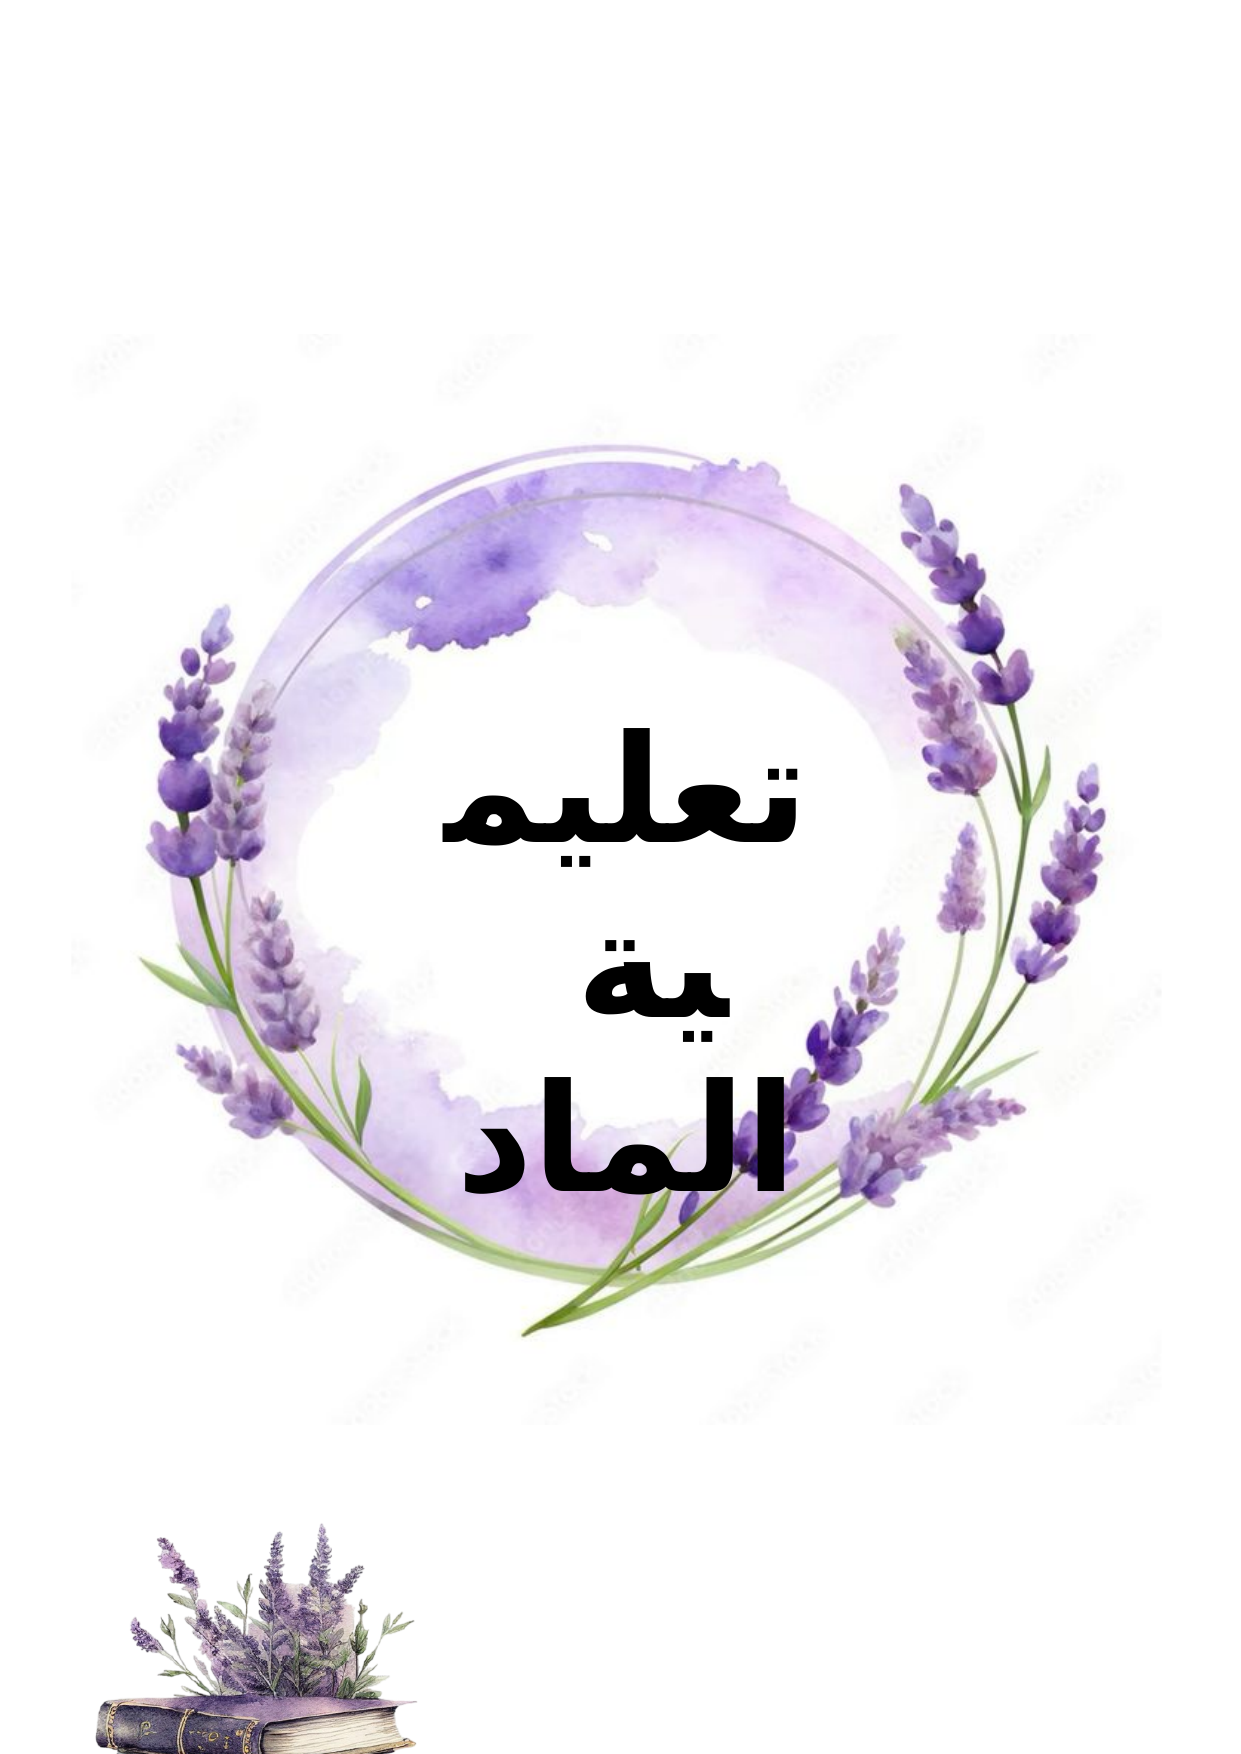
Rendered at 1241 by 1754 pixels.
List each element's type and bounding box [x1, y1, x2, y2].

picture [76, 1512, 453, 1754]
picture [71, 334, 1162, 1425]
